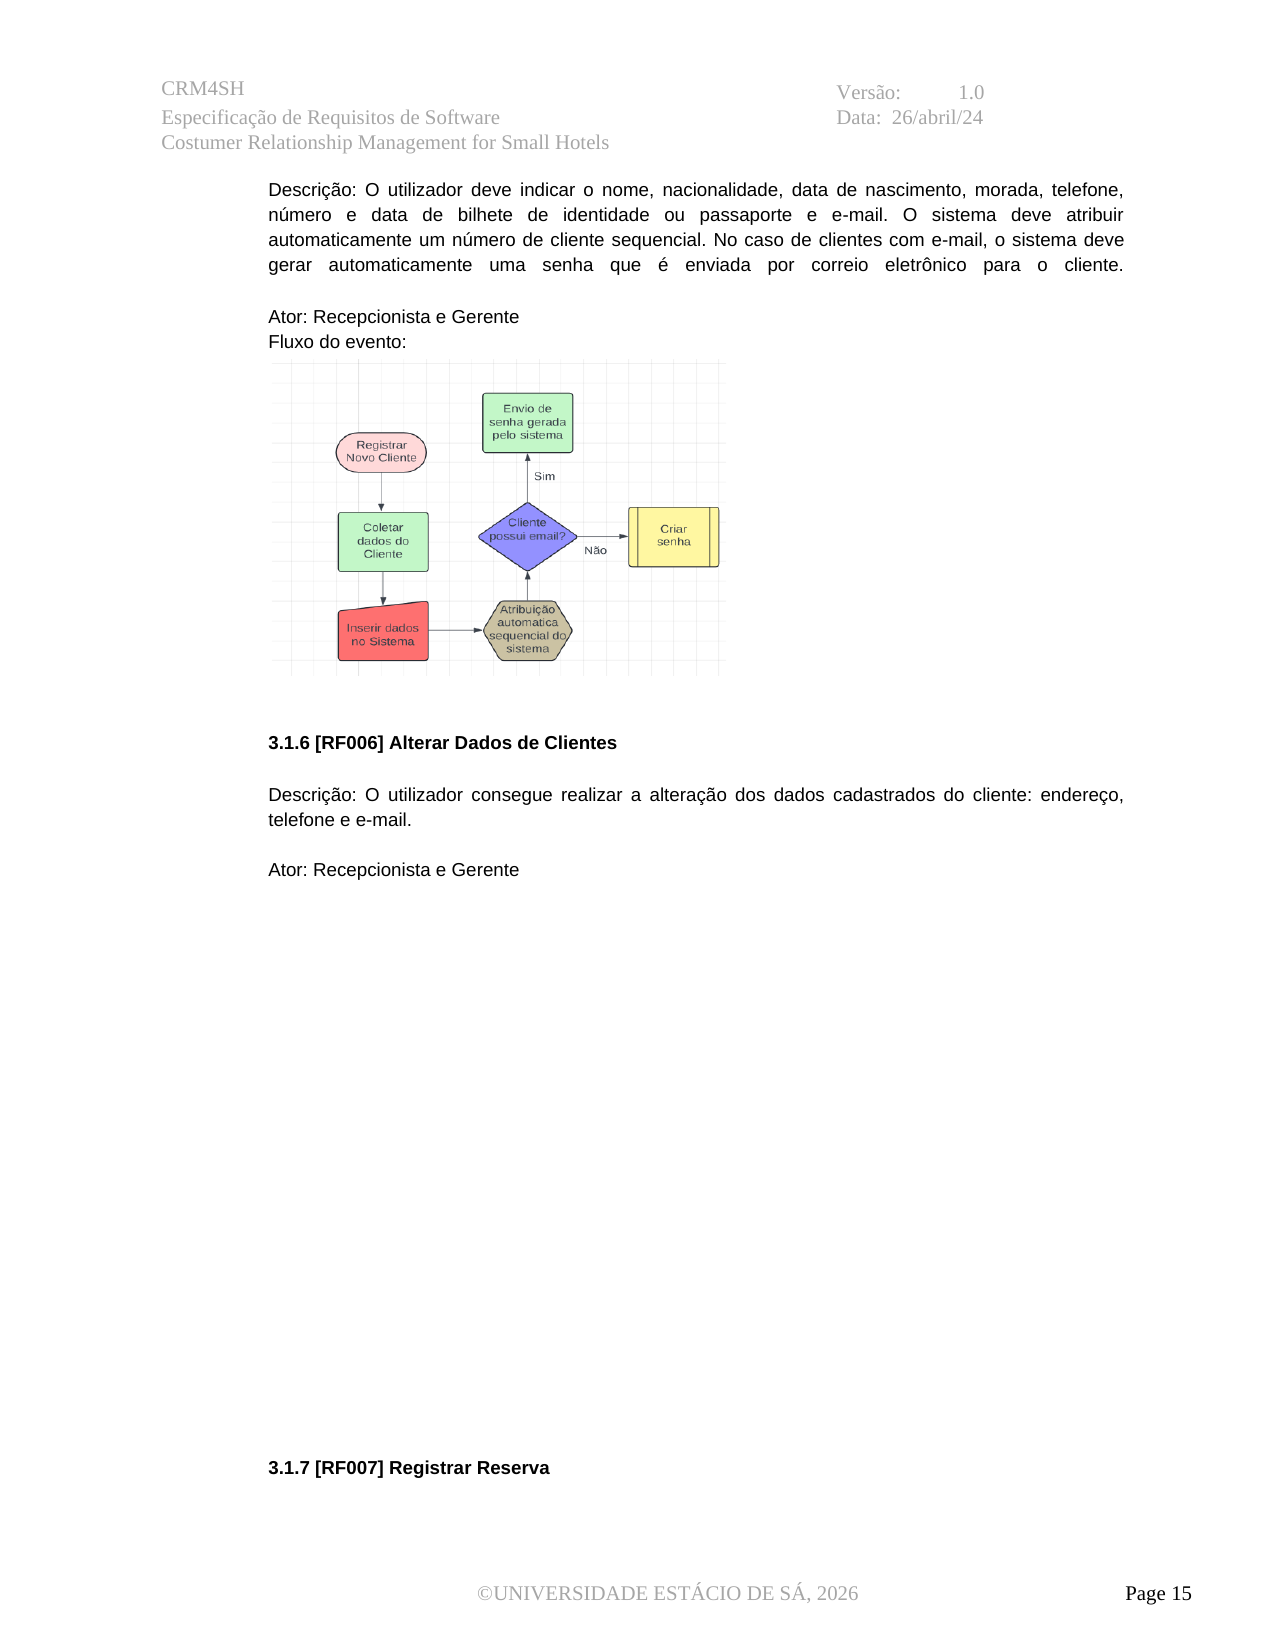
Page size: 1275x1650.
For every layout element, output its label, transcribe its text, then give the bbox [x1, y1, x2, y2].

text Descrição: O utilizador deve indicar o nome, nacionalidade, data de nascimento, morada, telefone, número e data de bilhete de identidade ou passaporte e e-mail. O sistema deve atribuir automaticamente um número de cliente sequencial. No caso de clientes com e-mail, o sistema deve gerar automaticamente uma senha que é enviada por correio eletrônico para o cliente. [268, 179, 1125, 303]
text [268, 1457, 1125, 1478]
picture [271, 359, 727, 676]
text 3.1.6 [RF006] Alterar Dados de Clientes [268, 731, 1125, 781]
text Ator: Recepcionista e Gerente [268, 306, 1125, 328]
text Descrição: O utilizador consegue realizar a alteração dos dados cadastrados do cliente: endereço, telefone e e-mail. [268, 784, 1125, 831]
text Ator: Recepcionista e Gerente [268, 858, 1125, 880]
text Fluxo do evento: [268, 331, 1125, 353]
